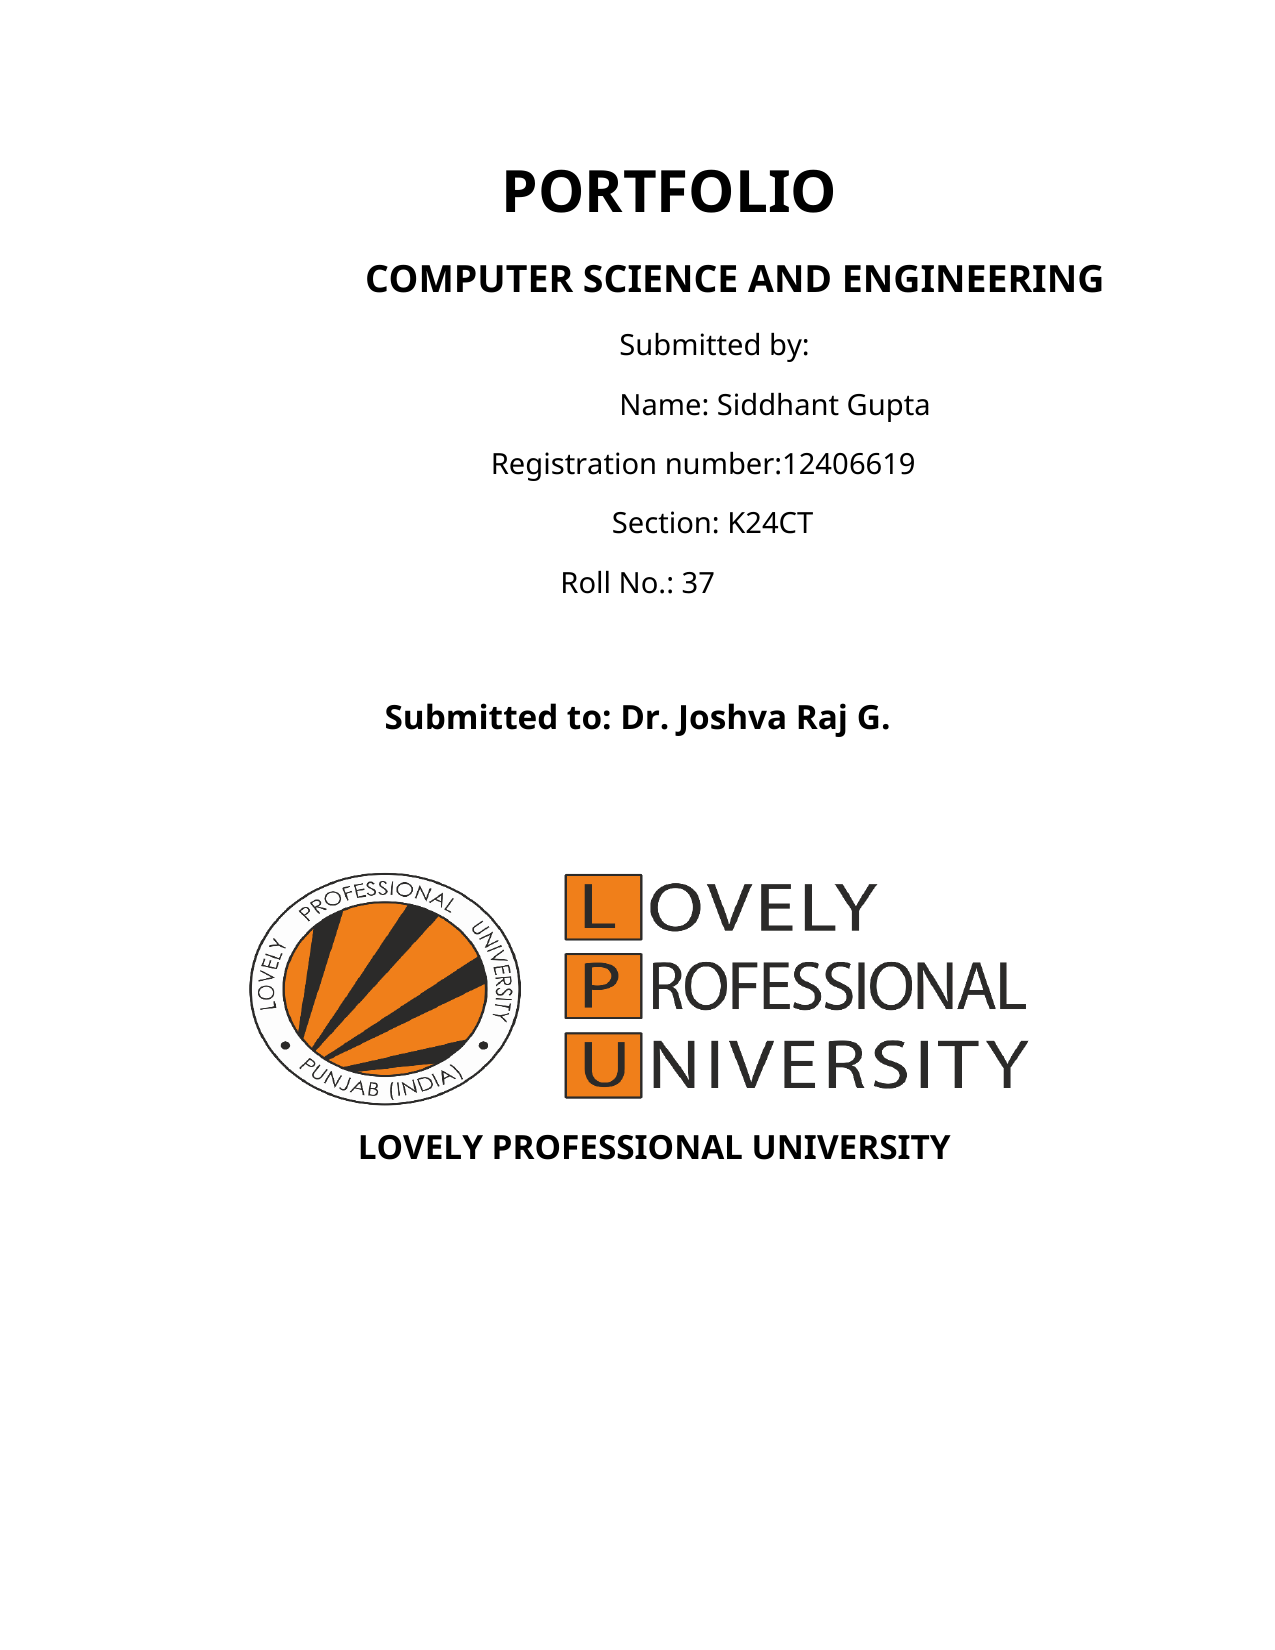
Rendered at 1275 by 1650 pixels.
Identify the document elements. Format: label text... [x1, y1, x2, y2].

text PORTFOLIO [150, 150, 1125, 229]
text Roll No.: 37 [150, 562, 1125, 602]
text Submitted by: [150, 324, 1125, 364]
picture [248, 871, 1030, 1106]
text Section: K24CT [150, 503, 1125, 542]
text COMPUTER SCIENCE AND ENGINEERING [150, 252, 1125, 303]
text Submitted to: Dr. Joshva Raj G. [150, 693, 1125, 739]
text Registration number:12406619 [150, 443, 1125, 483]
text LOVELY PROFESSIONAL UNIVERSITY [150, 1124, 1125, 1169]
text Name: Siddhant Gupta [150, 384, 1125, 423]
